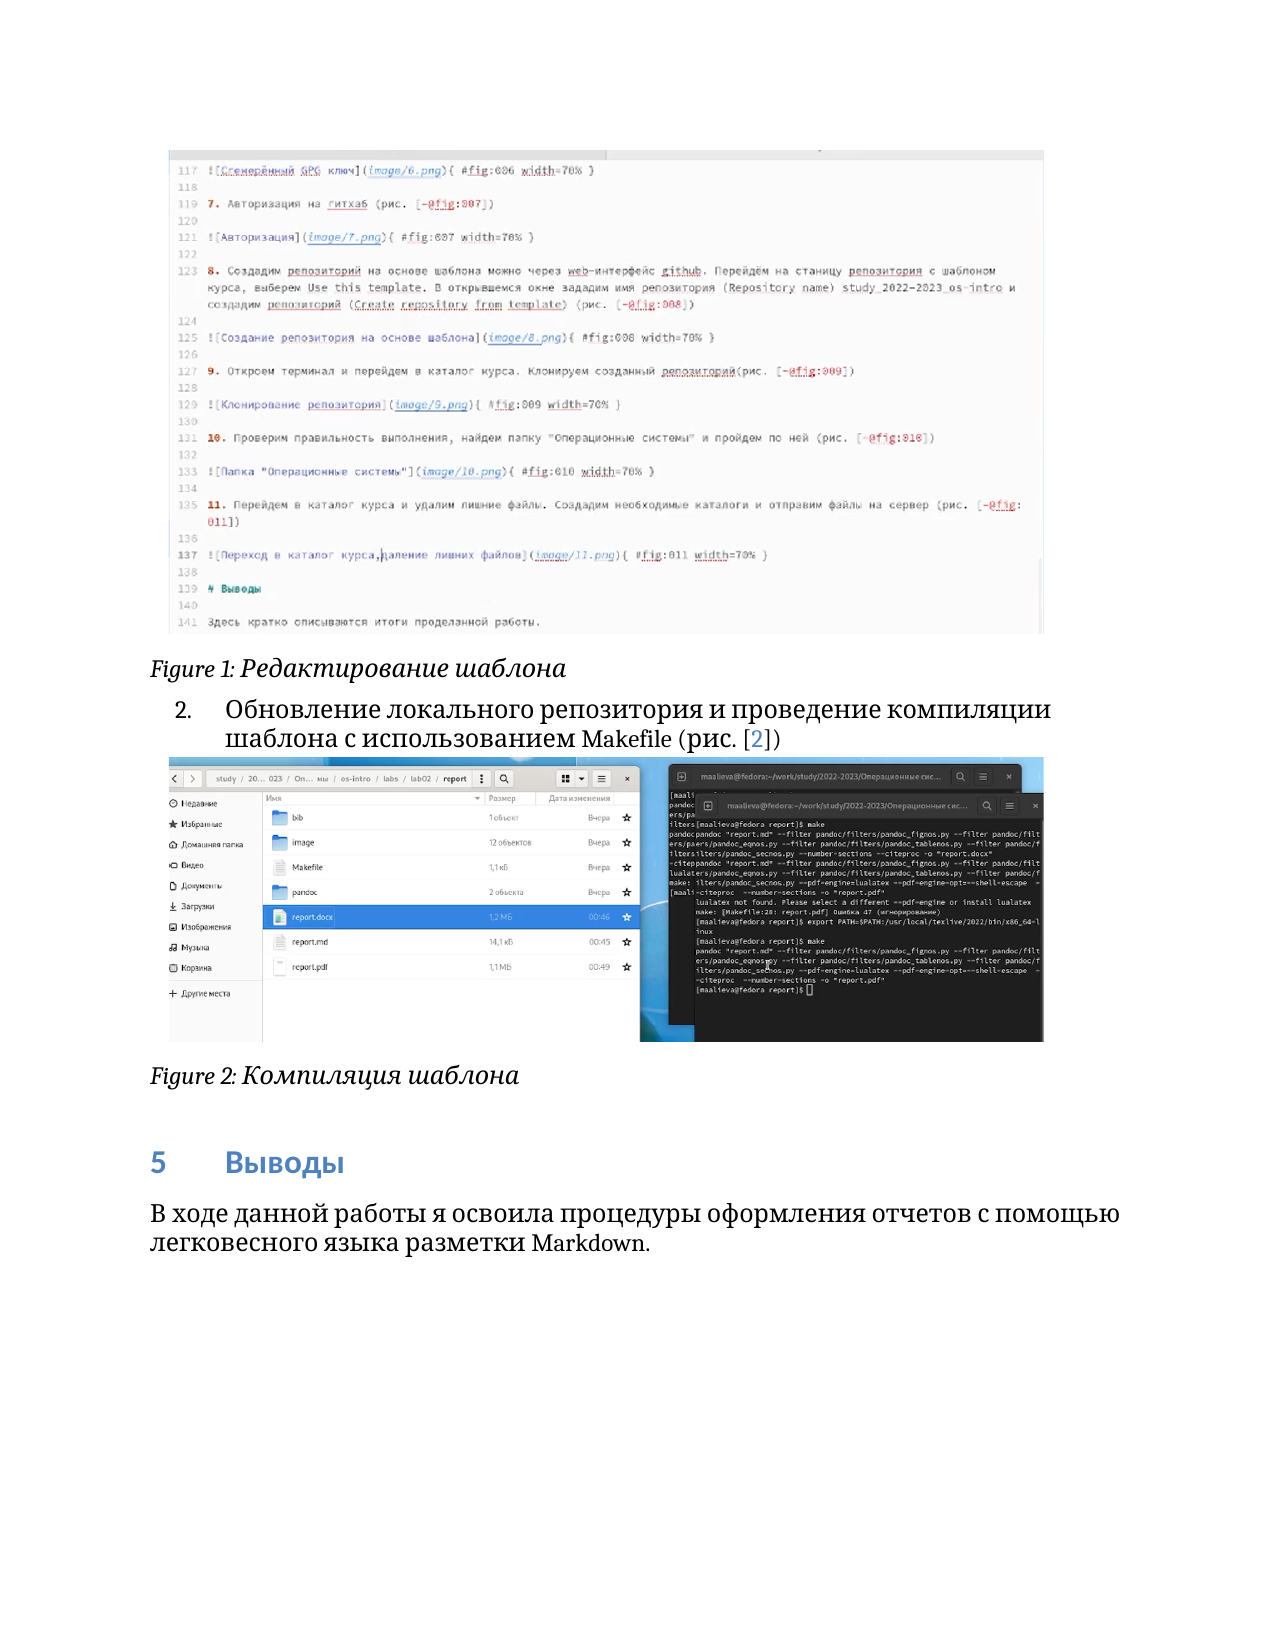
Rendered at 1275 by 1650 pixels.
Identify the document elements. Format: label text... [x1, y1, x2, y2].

list Обновление локального репозитория и проведение компиляции шаблона с использованием Makefile (рис. [2]) [175, 696, 1125, 753]
text Figure 1: Редактирование шаблона [150, 654, 1125, 683]
text Figure 2: Компиляция шаблона [150, 1062, 1125, 1091]
subtitle 5 Выводы [150, 1141, 1125, 1182]
picture [168, 757, 1044, 1042]
text В ходе данной работы я освоила процедуры оформления отчетов с помощью легковесного языка разметки Markdown. [150, 1200, 1125, 1258]
picture [168, 150, 1044, 634]
